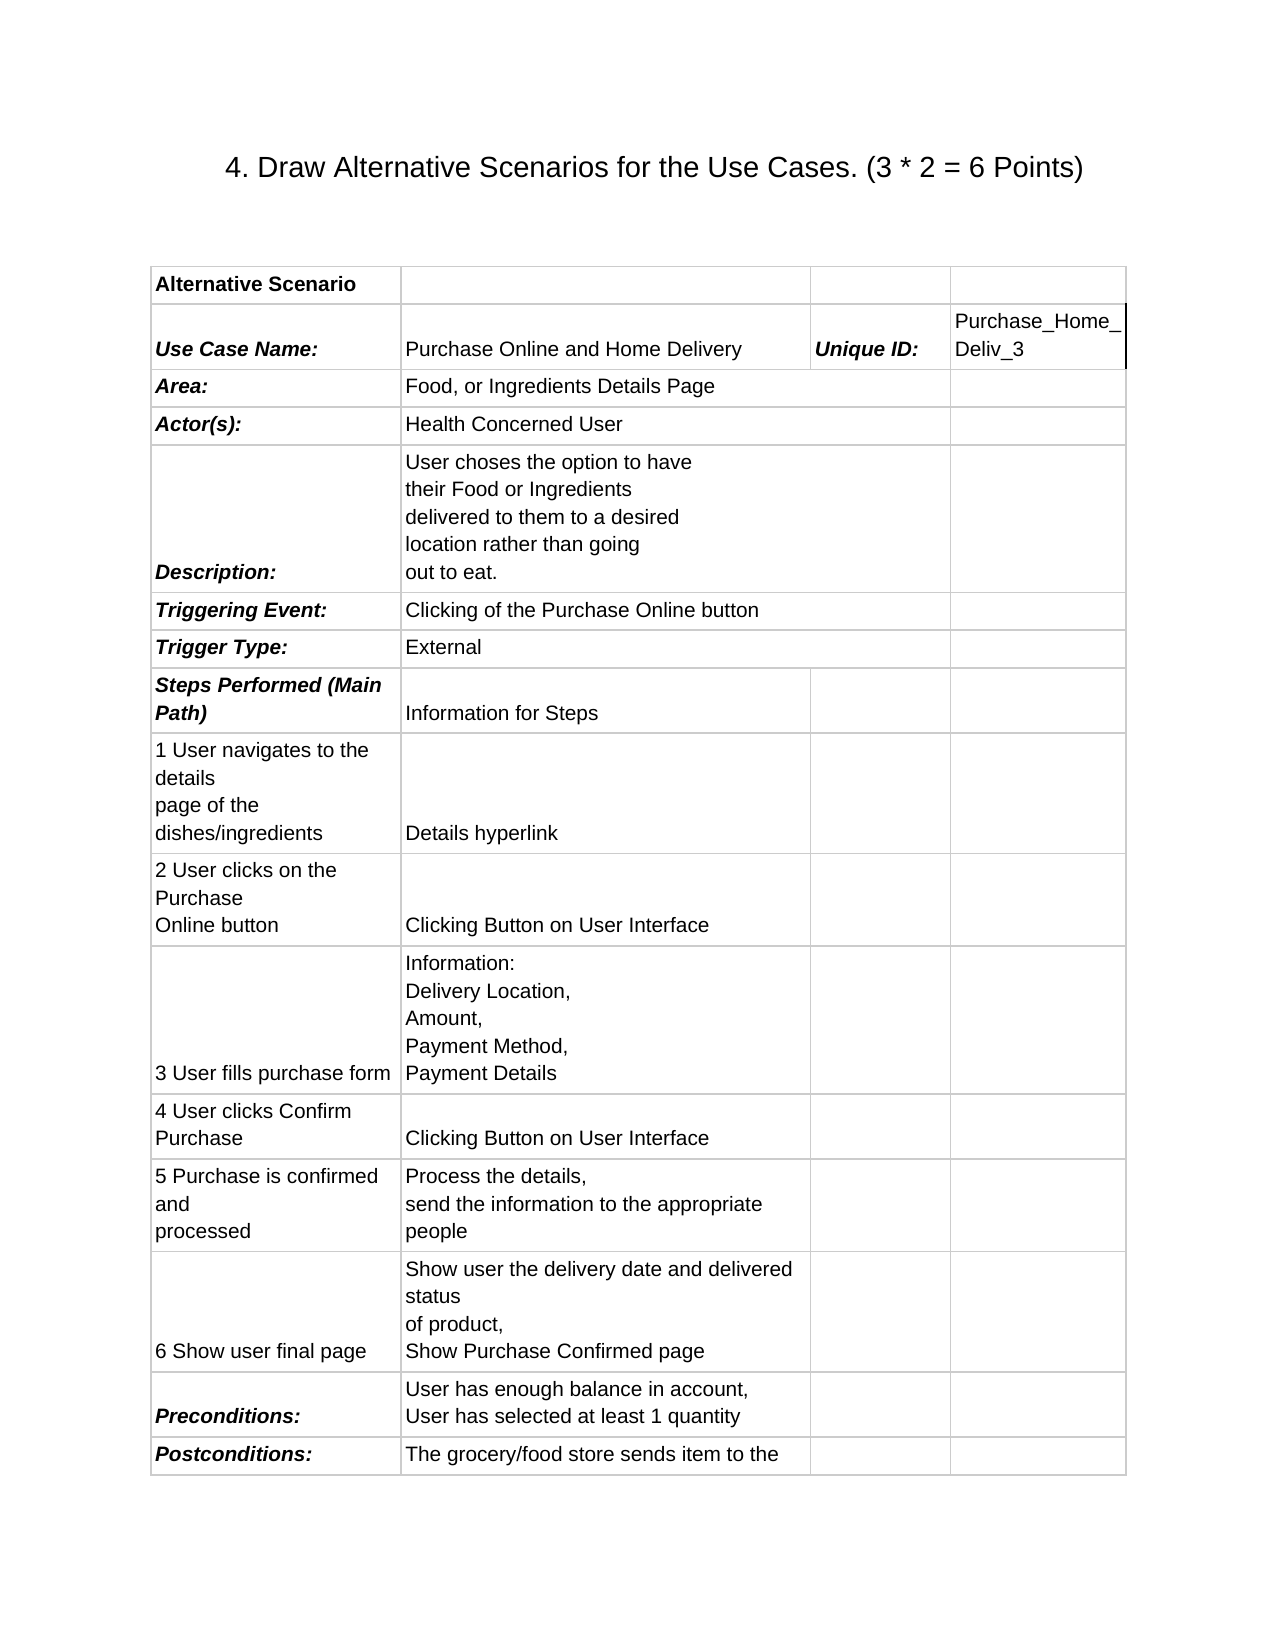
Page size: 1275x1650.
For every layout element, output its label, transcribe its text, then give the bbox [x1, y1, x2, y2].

table_cell Show user the delivery date and delivered status of product, Show Purchase Confirmed page [402, 1252, 810, 1371]
table_cell [951, 593, 1125, 629]
table_cell [811, 1160, 950, 1251]
table_cell [951, 1438, 1125, 1474]
table_cell [811, 947, 950, 1093]
table_cell Description: [152, 446, 400, 592]
table_cell [951, 947, 1125, 1093]
table_cell User has enough balance in account, User has selected at least 1 quantity [402, 1373, 810, 1436]
table_cell [811, 1438, 950, 1474]
table_cell [951, 1095, 1125, 1158]
table_cell Actor(s): [152, 408, 400, 444]
table_cell Preconditions: [152, 1373, 400, 1436]
table_header Alternative Scenario [152, 267, 400, 303]
table_header [951, 267, 1125, 303]
table_cell Food, or Ingredients Details Page [402, 370, 950, 406]
table_cell [811, 734, 950, 852]
table_cell 2 User clicks on the Purchase Online button [152, 854, 400, 945]
table_cell [951, 854, 1125, 945]
table_cell [811, 1095, 950, 1158]
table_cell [402, 1438, 810, 1474]
table_cell [951, 669, 1125, 732]
table_cell Postconditions: [152, 1438, 400, 1474]
table_cell Process the details, send the information to the appropriate people [402, 1160, 810, 1251]
table_cell Trigger Type: [152, 631, 400, 667]
table_cell Triggering Event: [152, 593, 400, 629]
table_cell Clicking of the Purchase Online button [402, 593, 950, 629]
table_cell [811, 1373, 950, 1436]
table_cell [951, 446, 1125, 592]
table_header [811, 267, 950, 303]
table_cell Details hyperlink [402, 734, 810, 852]
table_cell 3 User fills purchase form [152, 947, 400, 1093]
table_cell [951, 734, 1125, 852]
table_cell [811, 854, 950, 945]
table_cell [951, 1252, 1125, 1371]
table_cell [951, 370, 1125, 406]
table_cell Information: Delivery Location, Amount, Payment Method, Payment Details [402, 947, 810, 1093]
table_cell Area: [152, 370, 400, 406]
table_cell Purchase Online and Home Delivery [402, 305, 810, 368]
table_cell Health Concerned User [402, 408, 950, 444]
table_cell External [402, 631, 950, 667]
table_cell Purchase_Home_Deliv_3 [951, 305, 1125, 368]
table_cell Unique ID: [811, 305, 950, 368]
table_cell Clicking Button on User Interface [402, 1095, 810, 1158]
table_cell 5 Purchase is confirmed and processed [152, 1160, 400, 1251]
table_cell 1 User navigates to the details page of the dishes/ingredients [152, 734, 400, 852]
table_cell 4 User clicks Confirm Purchase [152, 1095, 400, 1158]
table_cell Clicking Button on User Interface [402, 854, 810, 945]
table_cell [951, 1373, 1125, 1436]
text 4. Draw Alternative Scenarios for the Use Cases. (3 * 2 = 6 Points) [225, 150, 1125, 183]
table_cell [811, 1252, 950, 1371]
table_cell Use Case Name: [152, 305, 400, 368]
table_cell [951, 631, 1125, 667]
table_cell Information for Steps [402, 669, 810, 732]
table_cell 6 Show user final page [152, 1252, 400, 1371]
table_cell [951, 1160, 1125, 1251]
table_cell User choses the option to have their Food or Ingredients delivered to them to a desired location rather than going out to eat. [402, 446, 950, 592]
table_cell Steps Performed (Main Path) [152, 669, 400, 732]
table_cell [951, 408, 1125, 444]
table_cell [811, 669, 950, 732]
table_header [402, 267, 810, 303]
